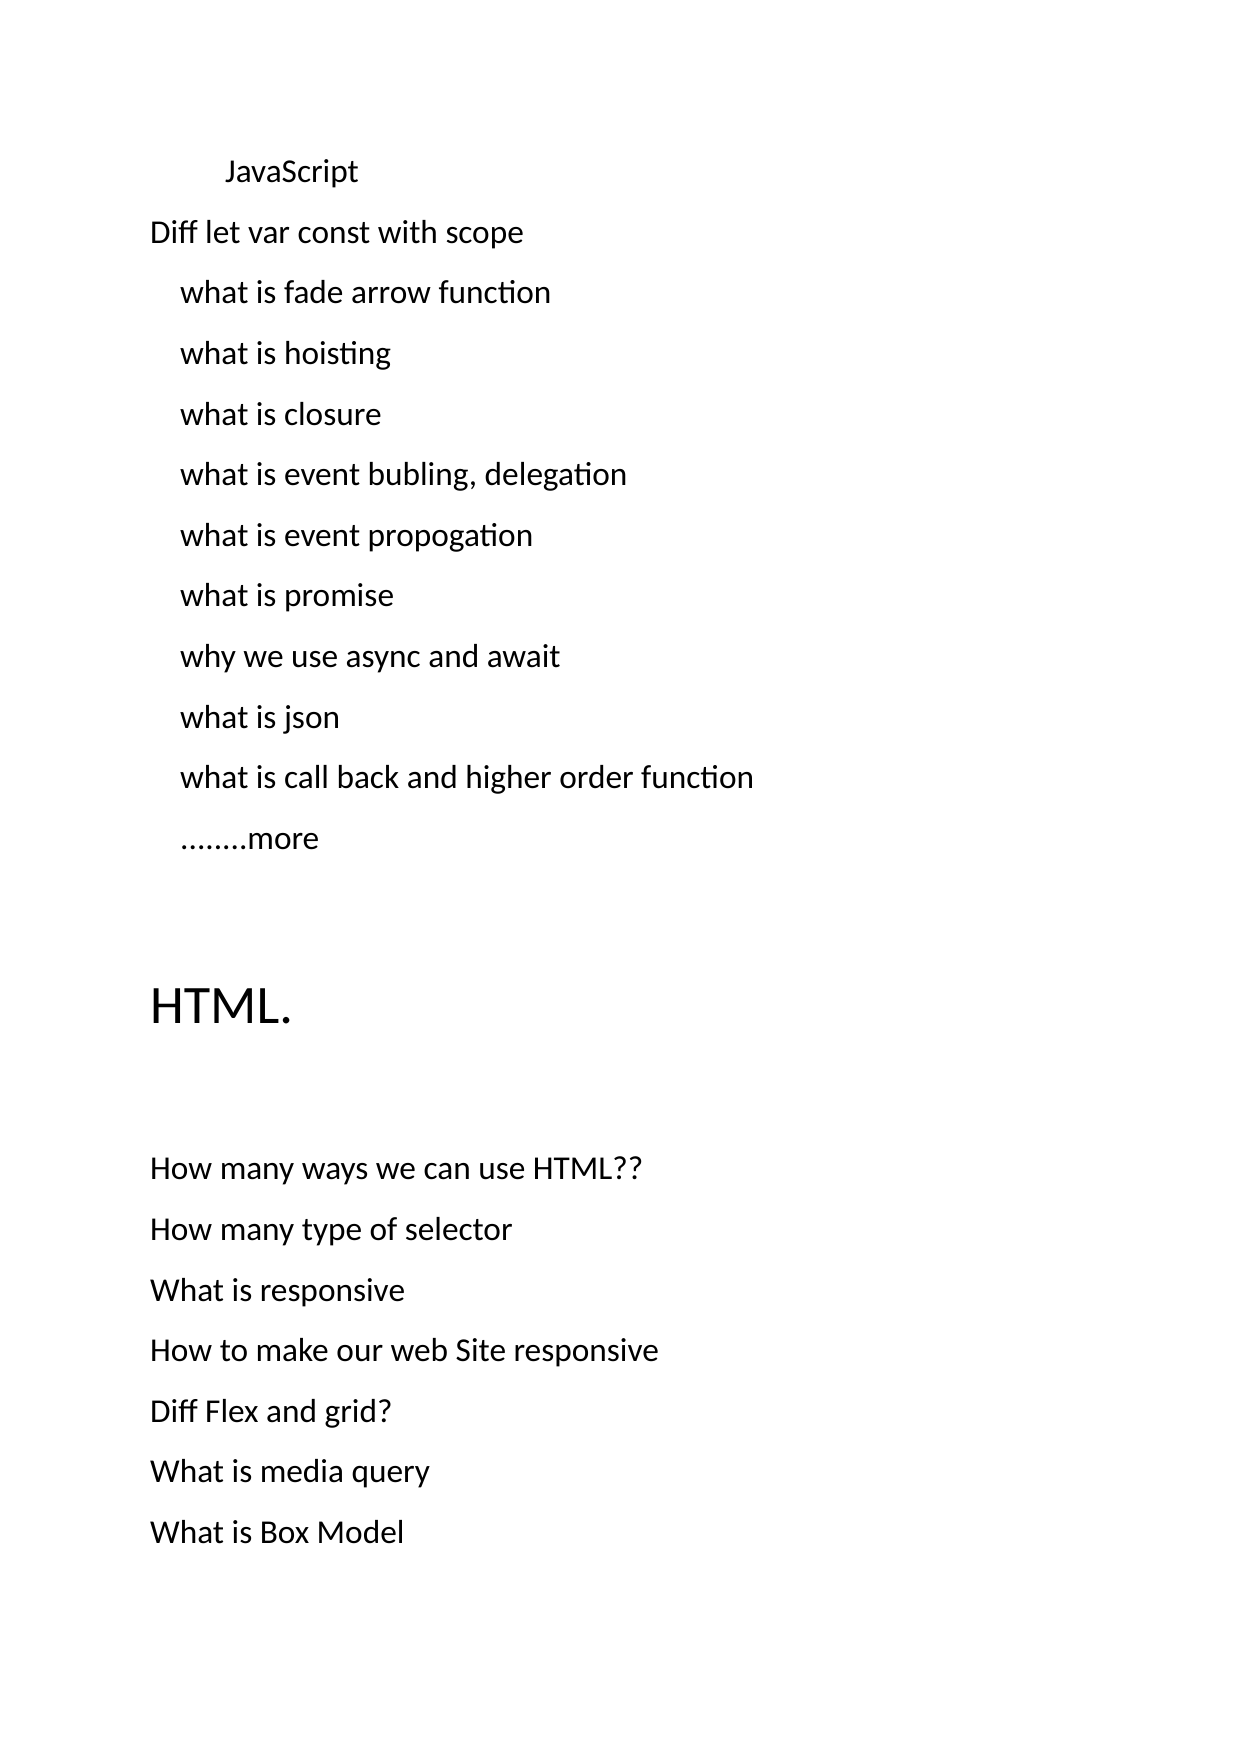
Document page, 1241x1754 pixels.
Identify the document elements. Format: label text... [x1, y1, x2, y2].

text what is hoisting [150, 332, 1090, 373]
text How to make our web Site responsive [150, 1329, 1090, 1370]
text what is event propogation [150, 514, 1090, 554]
text why we use async and await [150, 635, 1090, 676]
text Diff let var const with scope [150, 211, 1090, 251]
text what is fade arrow function [150, 271, 1090, 312]
text What is media query [150, 1450, 1090, 1491]
text what is closure [150, 392, 1090, 433]
text what is call back and higher order function [150, 756, 1090, 797]
text What is Box Model [150, 1511, 1090, 1552]
text what is event bubling, delegation [150, 453, 1090, 494]
text what is json [150, 696, 1090, 736]
text How many ways we can use HTML?? [150, 1147, 1090, 1188]
text JavaScript [150, 150, 1090, 191]
text How many type of selector [150, 1208, 1090, 1249]
text what is promise [150, 574, 1090, 615]
text Diff Flex and grid? [150, 1390, 1090, 1431]
text HTML. [150, 971, 1090, 1037]
text What is responsive [150, 1268, 1090, 1309]
text ........more [150, 817, 1090, 858]
